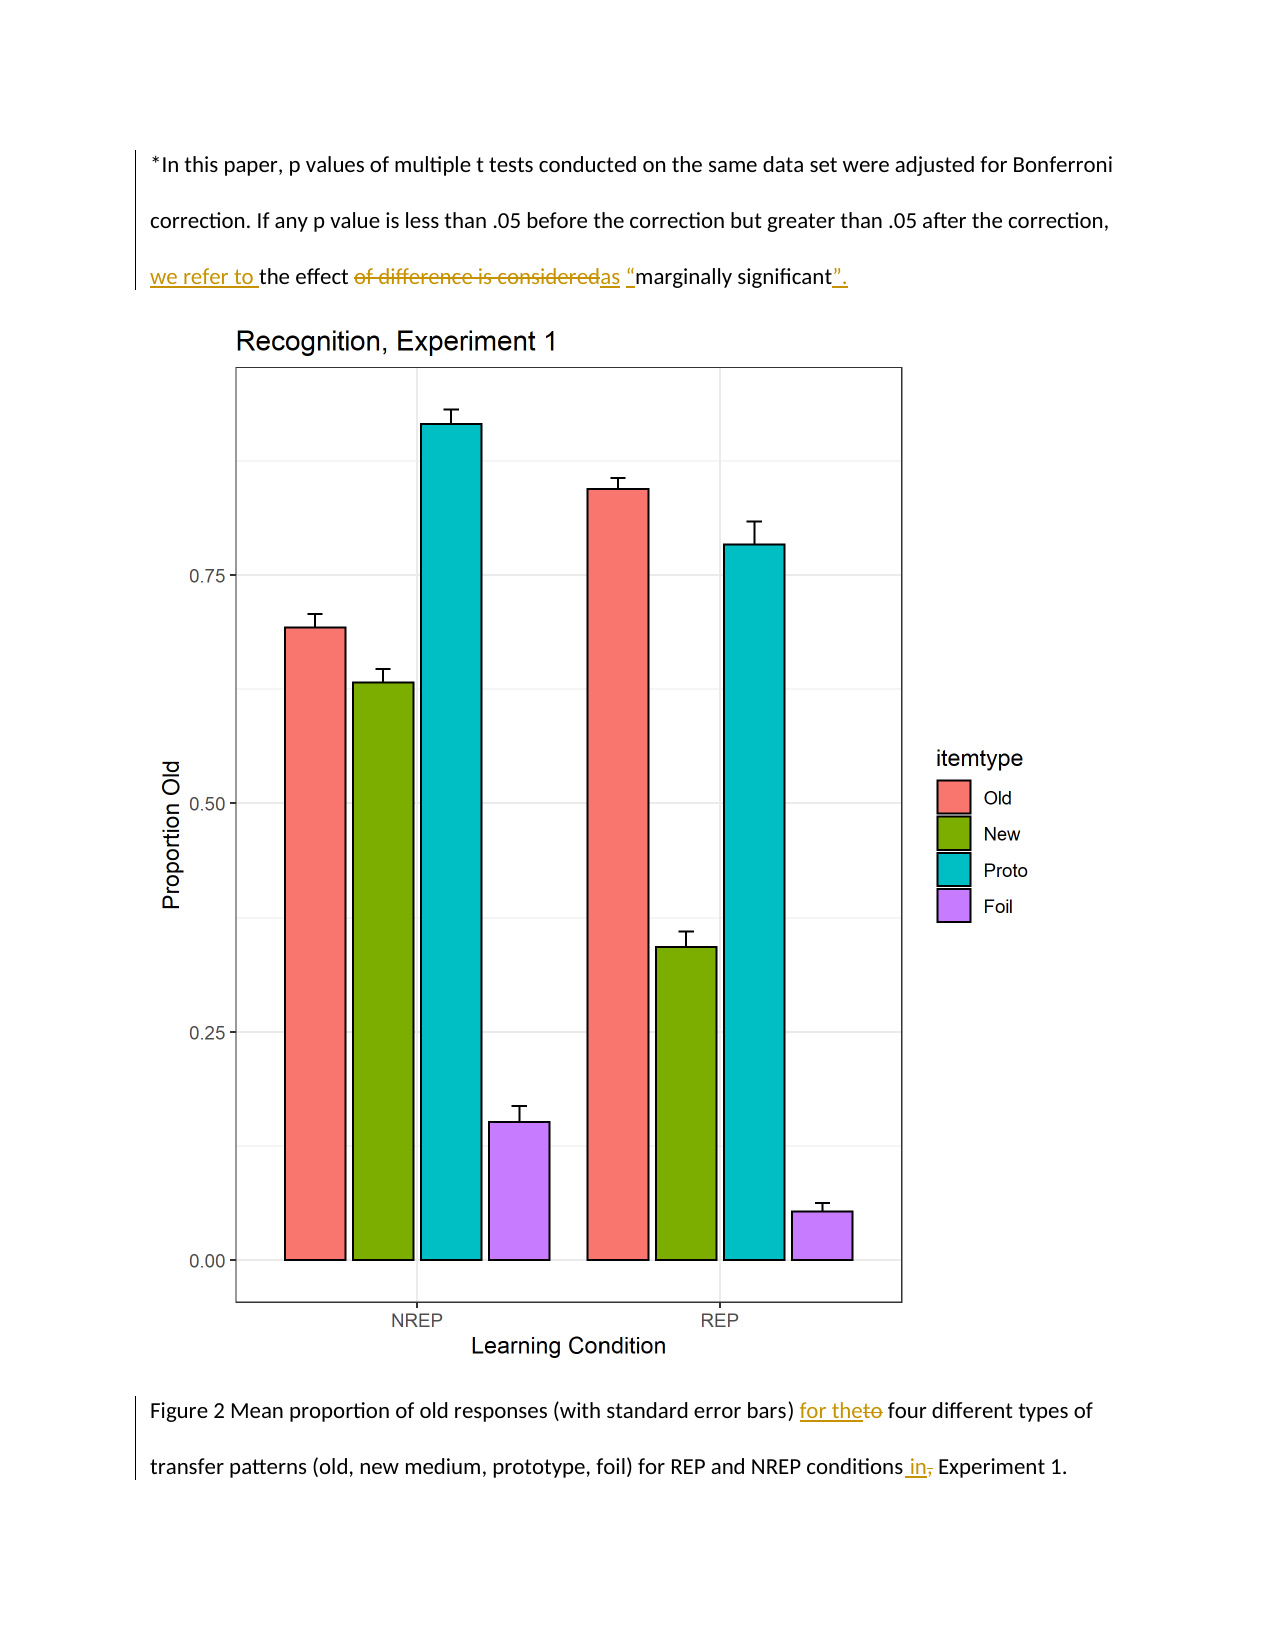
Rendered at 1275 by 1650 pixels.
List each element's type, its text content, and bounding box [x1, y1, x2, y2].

text Figure 2 Mean proportion of old responses (with standard error bars) four different types of transfer patterns (old, new medium, prototype, foil) for REP and NREP conditions Experiment 1. [150, 1396, 1125, 1480]
text *In this paper, p values of multiple t tests conducted on the same data set were adjusted for Bonferroni correction. If any p value is less than .05 before the correction but greater than .05 after the correction, the effect marginally significant [150, 150, 1125, 290]
picture [150, 318, 1051, 1369]
